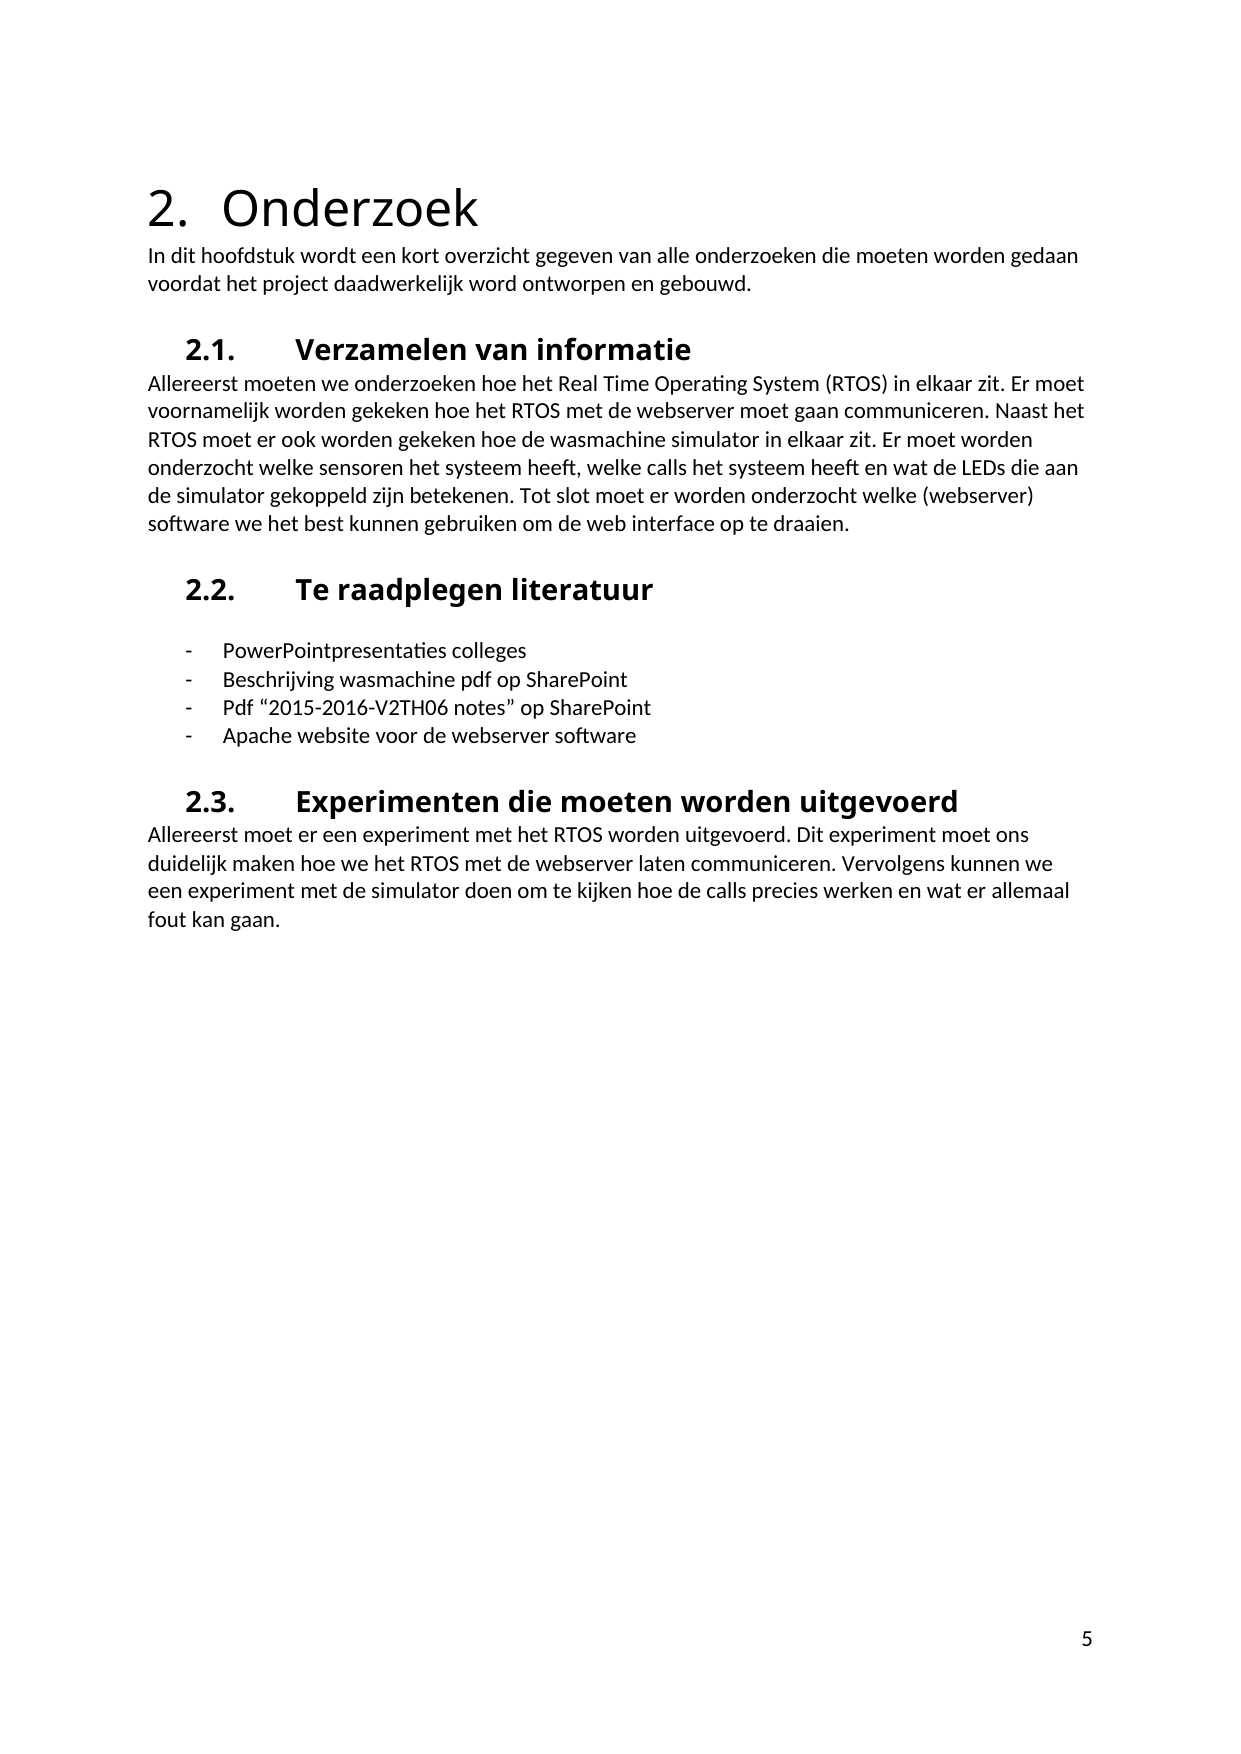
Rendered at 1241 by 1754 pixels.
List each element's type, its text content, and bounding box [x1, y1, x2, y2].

text Allereerst moeten we onderzoeken hoe het Real Time Operating System (RTOS) in elkaar zit. Er moet voornamelijk worden gekeken hoe het RTOS met de webserver moet gaan communiceren. Naast het RTOS moet er ook worden gekeken hoe de wasmachine simulator in elkaar zit. Er moet worden onderzocht welke sensoren het systeem heeft, welke calls het systeem heeft en wat de LEDs die aan de simulator gekoppeld zijn betekenen. Tot slot moet er worden onderzocht welke (webserver) software we het best kunnen gebruiken om de web interface op te draaien. [148, 369, 1093, 537]
subtitle Onderzoek [148, 173, 1093, 241]
subtitle Experimenten die moeten worden uitgevoerd [185, 781, 1093, 821]
list PowerPointpresentaties colleges [185, 637, 1093, 665]
text Allereerst moet er een experiment met het RTOS worden uitgevoerd. Dit experiment moet ons duidelijk maken hoe we het RTOS met de webserver laten communiceren. Vervolgens kunnen we een experiment met de simulator doen om te kijken hoe de calls precies werken en wat er allemaal fout kan gaan. [148, 821, 1093, 933]
subtitle Te raadplegen literatuur [185, 569, 1093, 609]
list Beschrijving wasmachine pdf op SharePoint [185, 665, 1093, 693]
list Apache website voor de webserver software [185, 721, 1093, 749]
subtitle Verzamelen van informatie [185, 329, 1093, 369]
list Pdf “2015-2016-V2TH06 notes” op SharePoint [185, 693, 1093, 721]
text In dit hoofdstuk wordt een kort overzicht gegeven van alle onderzoeken die moeten worden gedaan voordat het project daadwerkelijk word ontworpen en gebouwd. [148, 241, 1093, 297]
